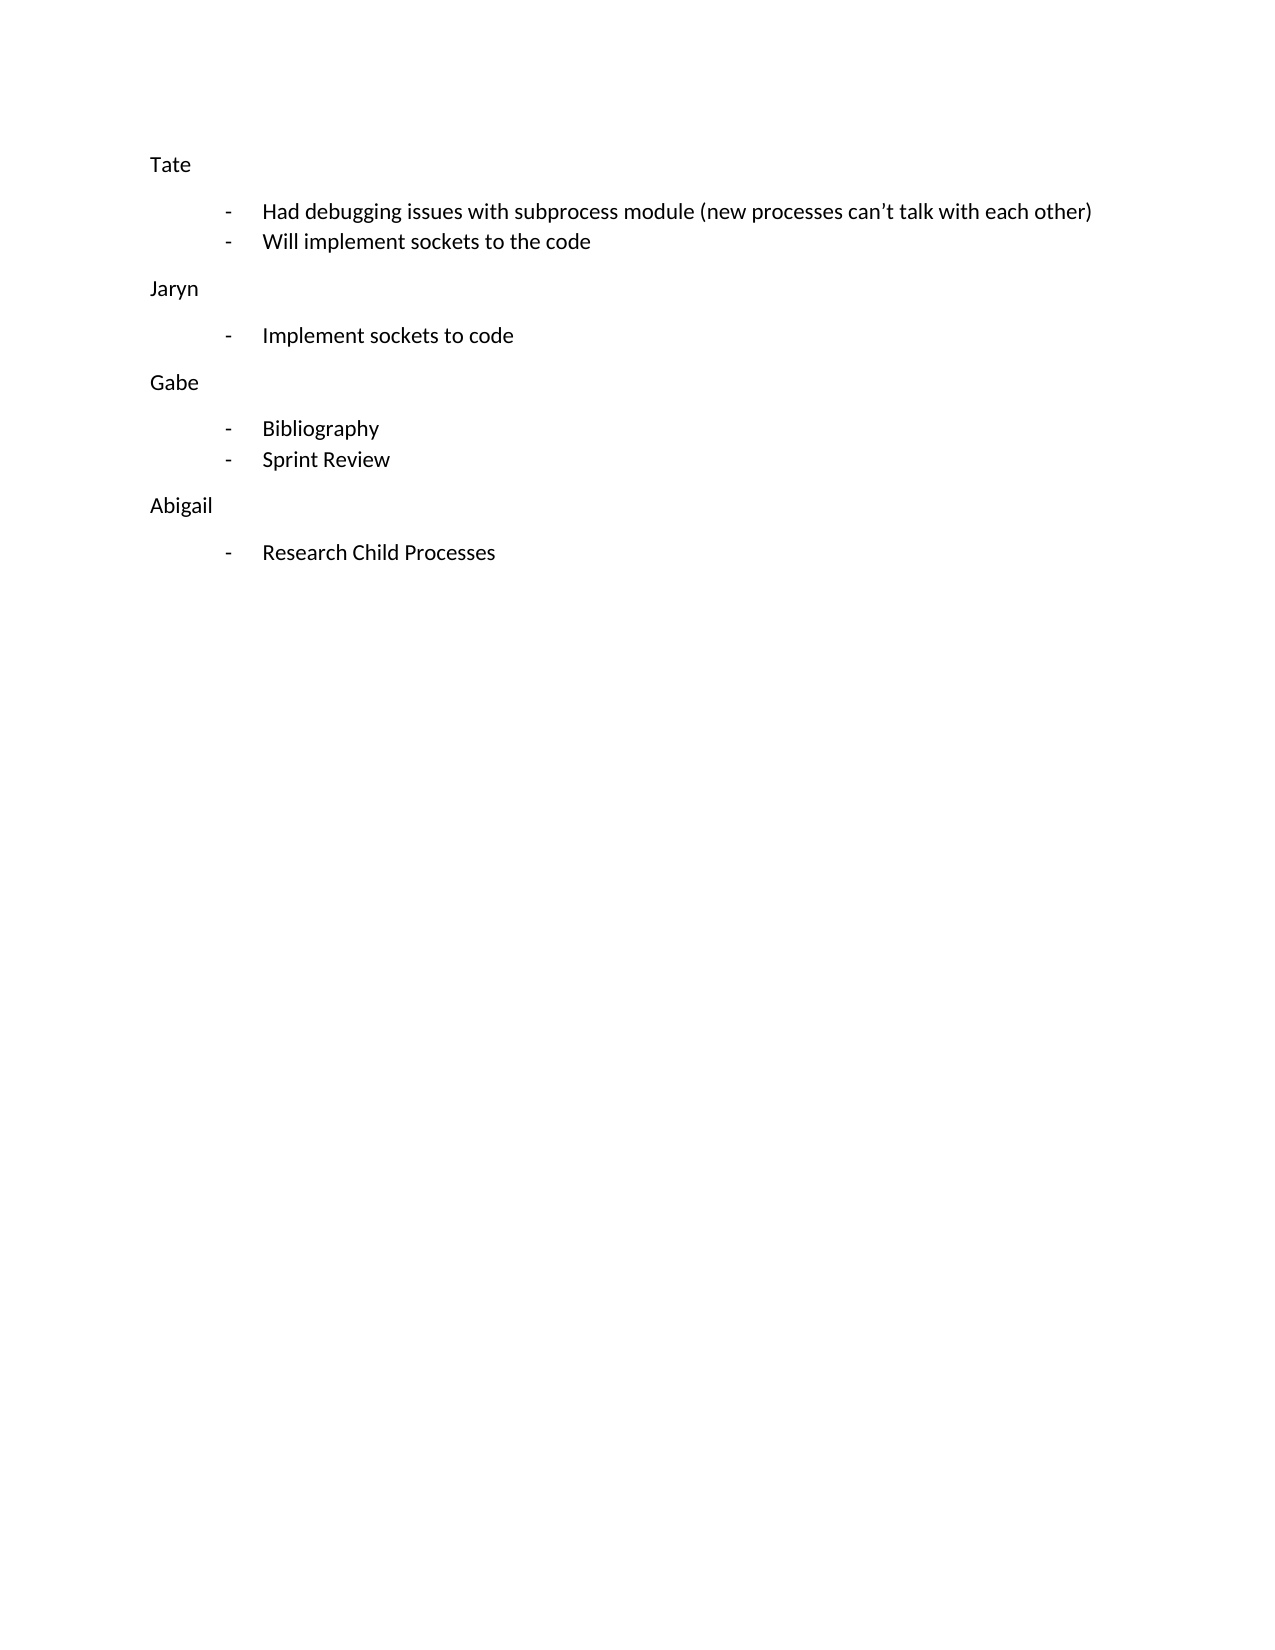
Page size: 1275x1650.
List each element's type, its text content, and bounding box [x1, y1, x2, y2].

list Implement sockets to code [225, 321, 1125, 349]
list Research Child Processes [225, 538, 1125, 567]
text Gabe [150, 368, 1125, 396]
text Abigail [150, 492, 1125, 520]
text Jaryn [150, 274, 1125, 302]
list Sprint Review [225, 445, 1125, 473]
text Tate [150, 150, 1125, 178]
list Bibliography [225, 414, 1125, 443]
list Will implement sockets to the code [225, 227, 1125, 255]
list Had debugging issues with subprocess module (new processes can’t talk with each other) [225, 197, 1125, 225]
